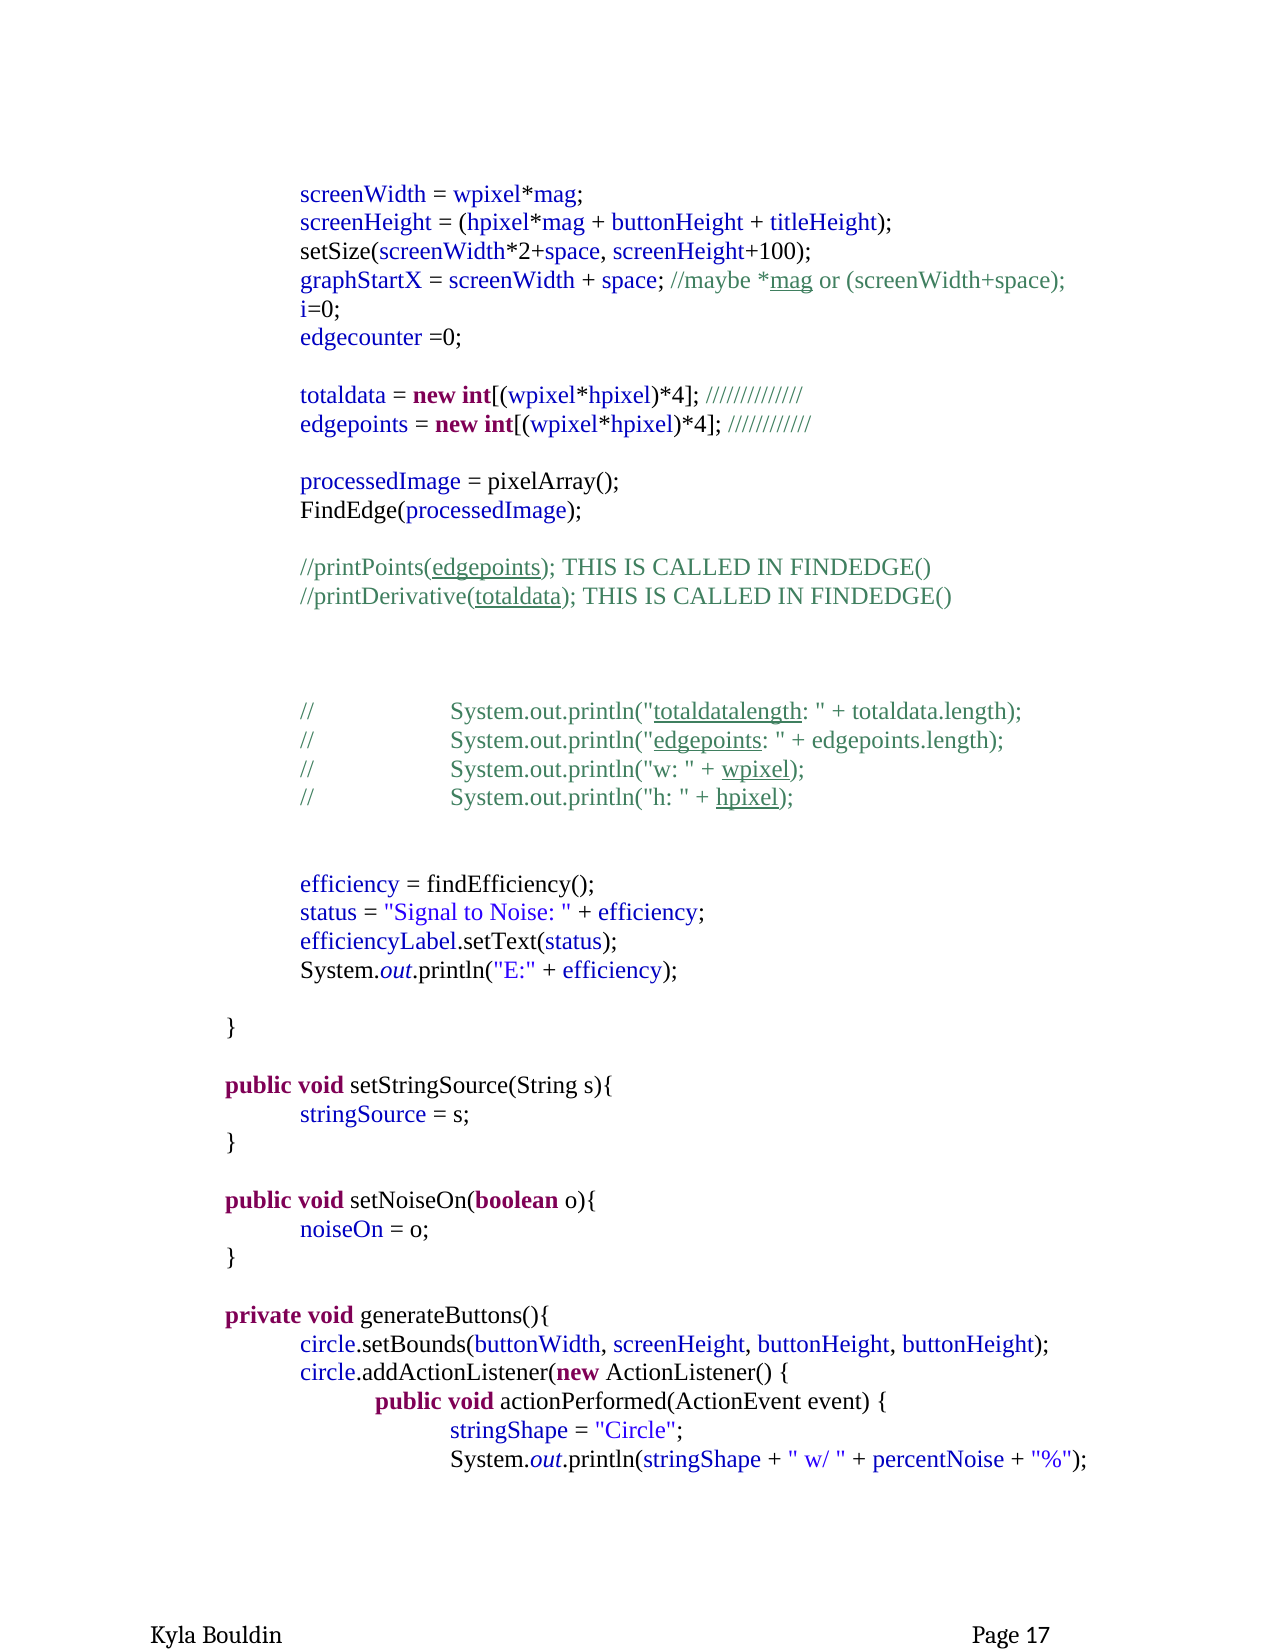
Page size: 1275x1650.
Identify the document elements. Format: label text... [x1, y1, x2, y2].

text } [150, 1242, 1125, 1271]
text } [150, 1012, 1125, 1041]
text public void setStringSource(String s){ [150, 1070, 1125, 1099]
text edgecounter =0; [150, 322, 1125, 351]
text stringSource = s; [150, 1099, 1125, 1127]
text status = "Signal to Noise: " + efficiency; [150, 897, 1125, 926]
text } [150, 1127, 1125, 1156]
text screenWidth = wpixel*mag; [150, 179, 1125, 207]
text totaldata = new int[(wpixel*hpixel)*4]; ////////////// [150, 380, 1125, 409]
text efficiency = findEfficiency(); [150, 869, 1125, 897]
text //printDerivative(totaldata); THIS IS CALLED IN FINDEDGE() [150, 581, 1125, 610]
text // System.out.println("h: " + hpixel); [150, 782, 1125, 811]
text // System.out.println("edgepoints: " + edgepoints.length); [150, 725, 1125, 754]
text noiseOn = o; [150, 1214, 1125, 1242]
text graphStartX = screenWidth + space; //maybe *mag or (screenWidth+space); [150, 265, 1125, 294]
text System.out.println(stringShape + " w/ " + percentNoise + "%"); [150, 1444, 1125, 1472]
text // System.out.println("w: " + wpixel); [150, 754, 1125, 782]
text setSize(screenWidth*2+space, screenHeight+100); [150, 236, 1125, 265]
text System.out.println("E:" + efficiency); [150, 955, 1125, 984]
text stringShape = "Circle"; [150, 1415, 1125, 1444]
text screenHeight = (hpixel*mag + buttonHeight + titleHeight); [150, 207, 1125, 236]
text efficiencyLabel.setText(status); [150, 926, 1125, 955]
text circle.addActionListener(new ActionListener() { [150, 1357, 1125, 1386]
text circle.setBounds(buttonWidth, screenHeight, buttonHeight, buttonHeight); [150, 1329, 1125, 1357]
text //printPoints(edgepoints); THIS IS CALLED IN FINDEDGE() [150, 552, 1125, 581]
text FindEdge(processedImage); [150, 495, 1125, 524]
text // System.out.println("totaldatalength: " + totaldata.length); [150, 696, 1125, 725]
text i=0; [150, 294, 1125, 322]
text public void actionPerformed(ActionEvent event) { [150, 1386, 1125, 1415]
text processedImage = pixelArray(); [150, 466, 1125, 495]
text public void setNoiseOn(boolean o){ [150, 1185, 1125, 1214]
text private void generateButtons(){ [150, 1300, 1125, 1329]
text edgepoints = new int[(wpixel*hpixel)*4]; //////////// [150, 409, 1125, 437]
